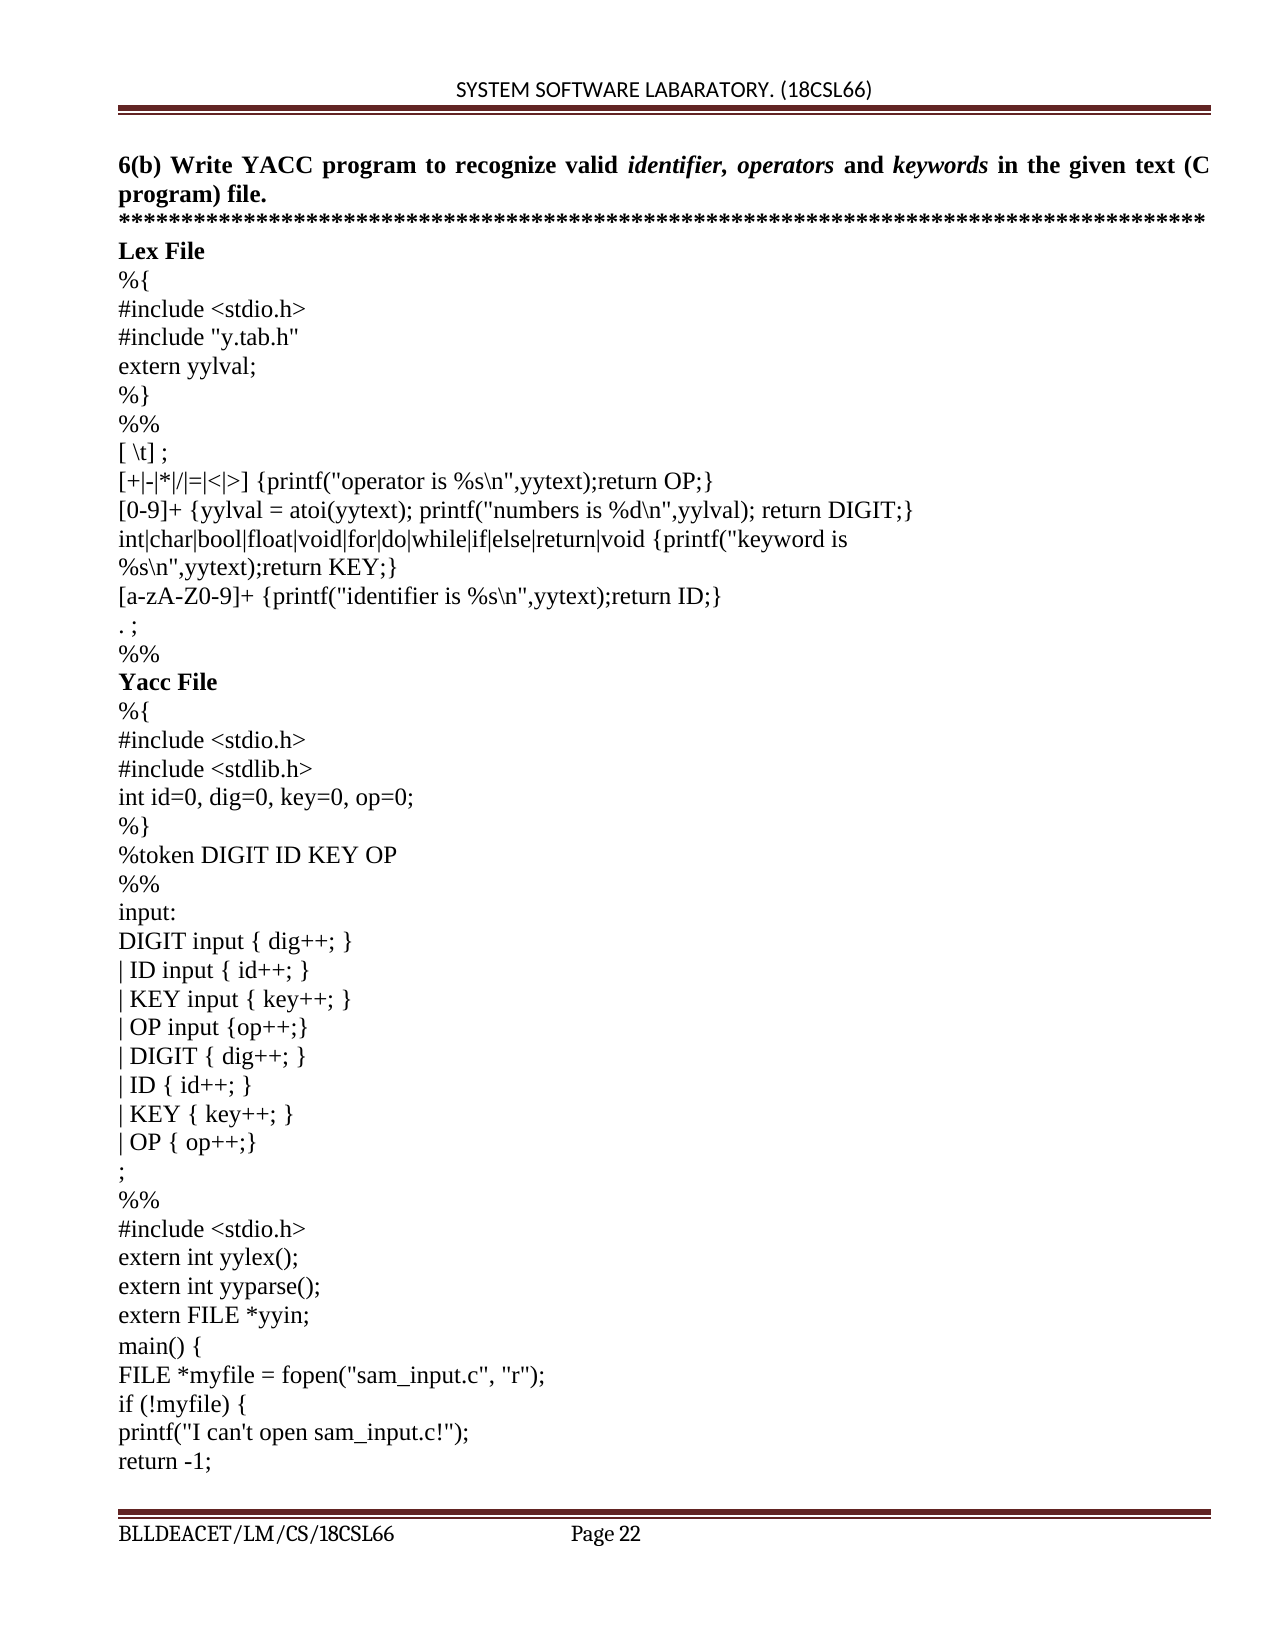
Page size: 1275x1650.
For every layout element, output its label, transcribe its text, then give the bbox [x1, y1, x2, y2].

text . ; [118, 610, 1211, 639]
text *************************************************************************************** [118, 207, 1211, 236]
text [ \t] ; [118, 437, 1211, 466]
text int id=0, dig=0, key=0, op=0; [118, 782, 1211, 811]
text | KEY { key++; } [118, 1099, 1211, 1127]
text %% [118, 869, 1211, 897]
text extern yylval; [118, 351, 1211, 380]
text Yacc File [118, 667, 1211, 696]
text #include <stdlib.h> [118, 754, 1211, 782]
text | ID { id++; } [118, 1070, 1211, 1099]
text #include <stdio.h> [118, 1214, 1211, 1242]
text main() { [118, 1329, 1211, 1360]
text %{ [118, 265, 1211, 294]
text %token DIGIT ID KEY OP [118, 840, 1211, 869]
text %} [118, 811, 1211, 840]
text extern int yylex(); [118, 1242, 1211, 1271]
text | OP input {op++;} [118, 1012, 1211, 1041]
text #include "y.tab.h" [118, 322, 1211, 351]
text %{ [118, 696, 1211, 725]
text int|char|bool|float|void|for|do|while|if|else|return|void {printf("keyword is [118, 524, 1211, 552]
text %% [118, 409, 1211, 437]
text [+|-|*|/|=|<|>] {printf("operator is %s\n",yytext);return OP;} [118, 466, 1211, 495]
text printf("I can't open sam_input.c!"); [118, 1417, 1211, 1446]
text | ID input { id++; } [118, 955, 1211, 984]
text | OP { op++;} [118, 1127, 1211, 1156]
text return -1; [118, 1446, 1211, 1475]
text %s\n",yytext);return KEY;} [118, 552, 1211, 581]
text [a-zA-Z0-9]+ {printf("identifier is %s\n",yytext);return ID;} [118, 581, 1211, 610]
text 6(b) Write YACC program to recognize valid identifier, operators and keywords in the given text (C program) file. [118, 150, 1211, 207]
text if (!myfile) { [118, 1389, 1211, 1417]
text %% [118, 1185, 1211, 1214]
text %} [118, 380, 1211, 409]
text Lex File [118, 236, 1211, 265]
text extern FILE *yyin; [118, 1300, 1211, 1329]
text | KEY input { key++; } [118, 984, 1211, 1012]
text ; [118, 1156, 1211, 1185]
text extern int yyparse(); [118, 1271, 1211, 1300]
text [0-9]+ {yylval = atoi(yytext); printf("numbers is %d\n",yylval); return DIGIT;} [118, 495, 1211, 524]
text | DIGIT { dig++; } [118, 1041, 1211, 1070]
text #include <stdio.h> [118, 294, 1211, 322]
text FILE *myfile = fopen("sam_input.c", "r"); [118, 1360, 1211, 1389]
text %% [118, 639, 1211, 667]
text input: [118, 897, 1211, 926]
text DIGIT input { dig++; } [118, 926, 1211, 955]
text #include <stdio.h> [118, 725, 1211, 754]
